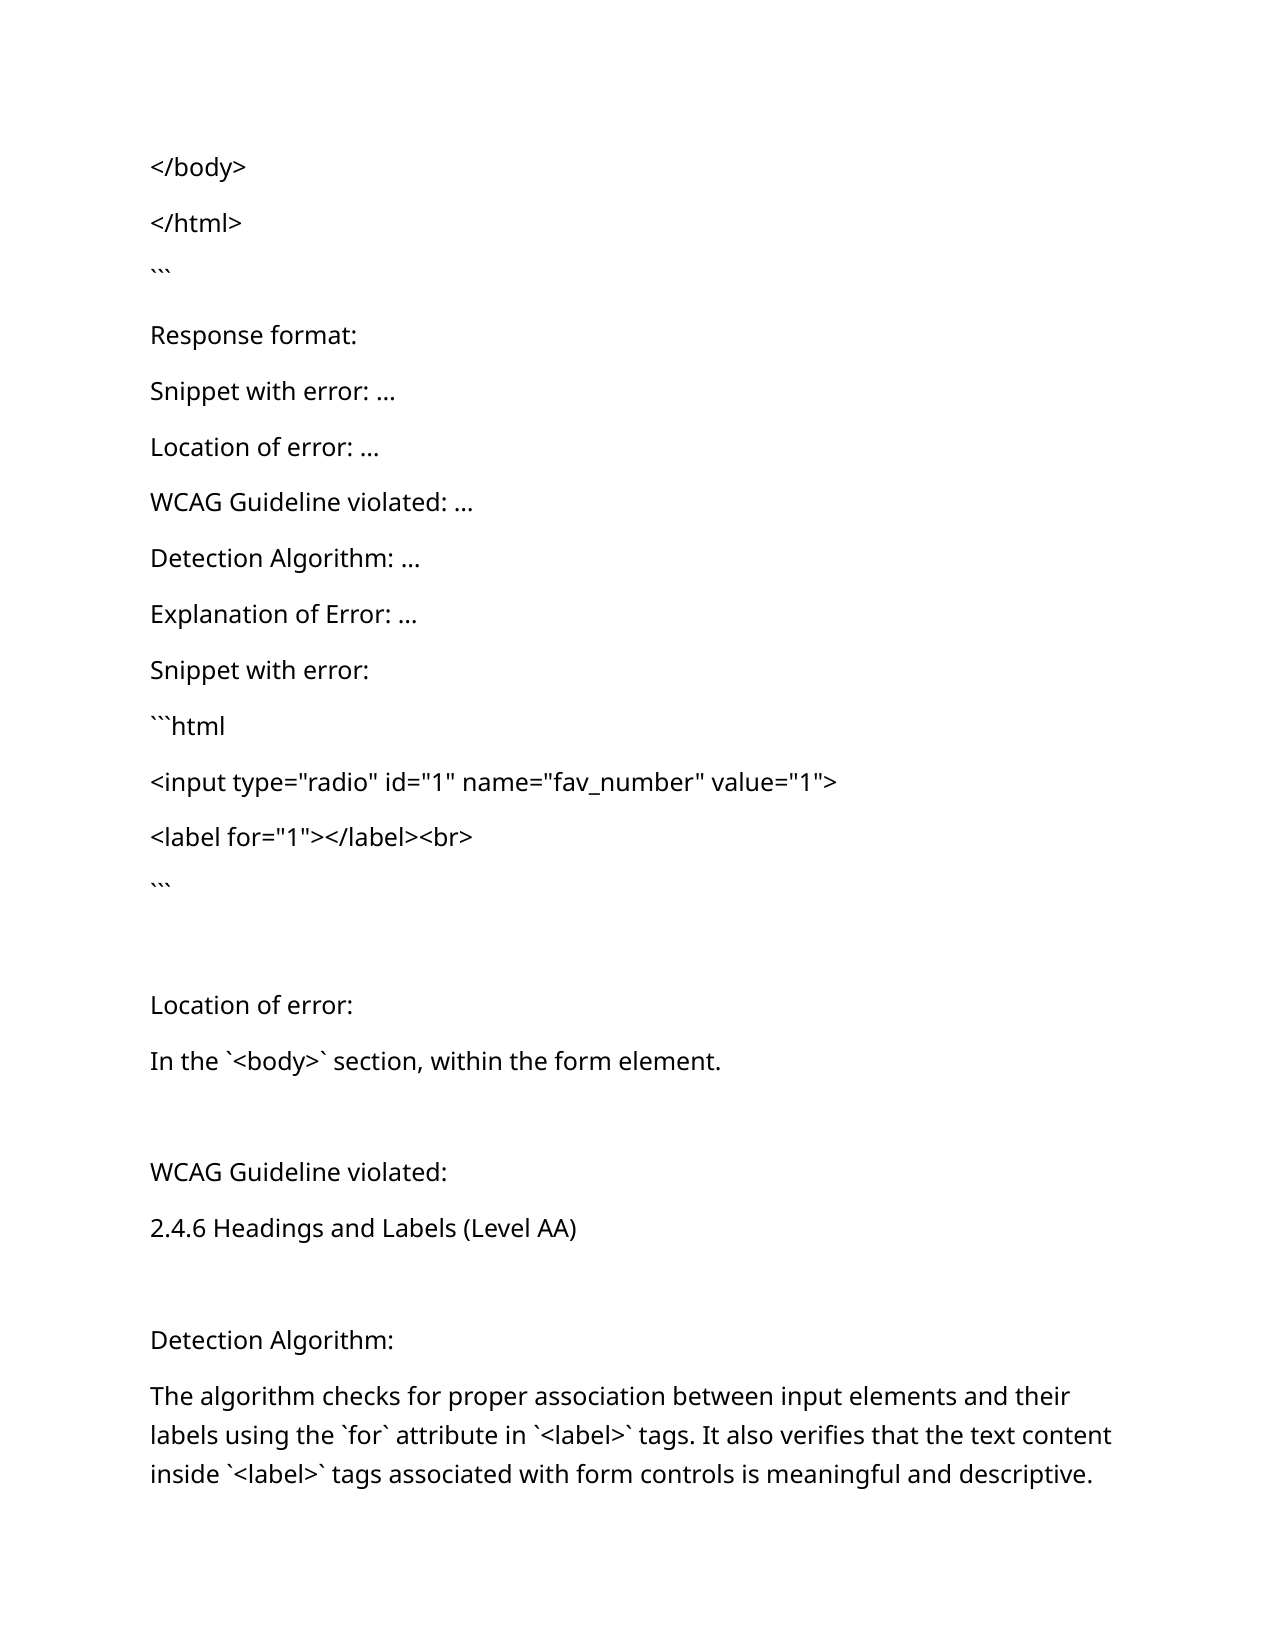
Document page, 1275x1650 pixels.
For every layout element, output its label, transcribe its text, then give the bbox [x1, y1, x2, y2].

text <input type="radio" id="1" name="fav_number" value="1"> [150, 764, 1125, 798]
text ```html [150, 708, 1125, 742]
text Detection Algorithm: [150, 1322, 1125, 1357]
text Location of error: … [150, 429, 1125, 463]
text WCAG Guideline violated: … [150, 485, 1125, 519]
text In the `<body>` section, within the form element. [150, 1043, 1125, 1077]
text </body> [150, 150, 1125, 184]
text The algorithm checks for proper association between input elements and their labels using the `for` attribute in `<label>` tags. It also verifies that the text content inside `<label>` tags associated with form controls is meaningful and descriptive. [150, 1378, 1125, 1491]
text Response format: [150, 317, 1125, 352]
text Snippet with error: … [150, 373, 1125, 407]
text </html> [150, 206, 1125, 240]
text WCAG Guideline violated: [150, 1155, 1125, 1189]
text <label for="1"></label><br> [150, 820, 1125, 854]
text Snippet with error: [150, 652, 1125, 687]
text Location of error: [150, 987, 1125, 1022]
text Explanation of Error: … [150, 597, 1125, 631]
text Detection Algorithm: … [150, 541, 1125, 575]
text ``` [150, 262, 1125, 296]
text 2.4.6 Headings and Labels (Level AA) [150, 1211, 1125, 1245]
text ``` [150, 876, 1125, 910]
